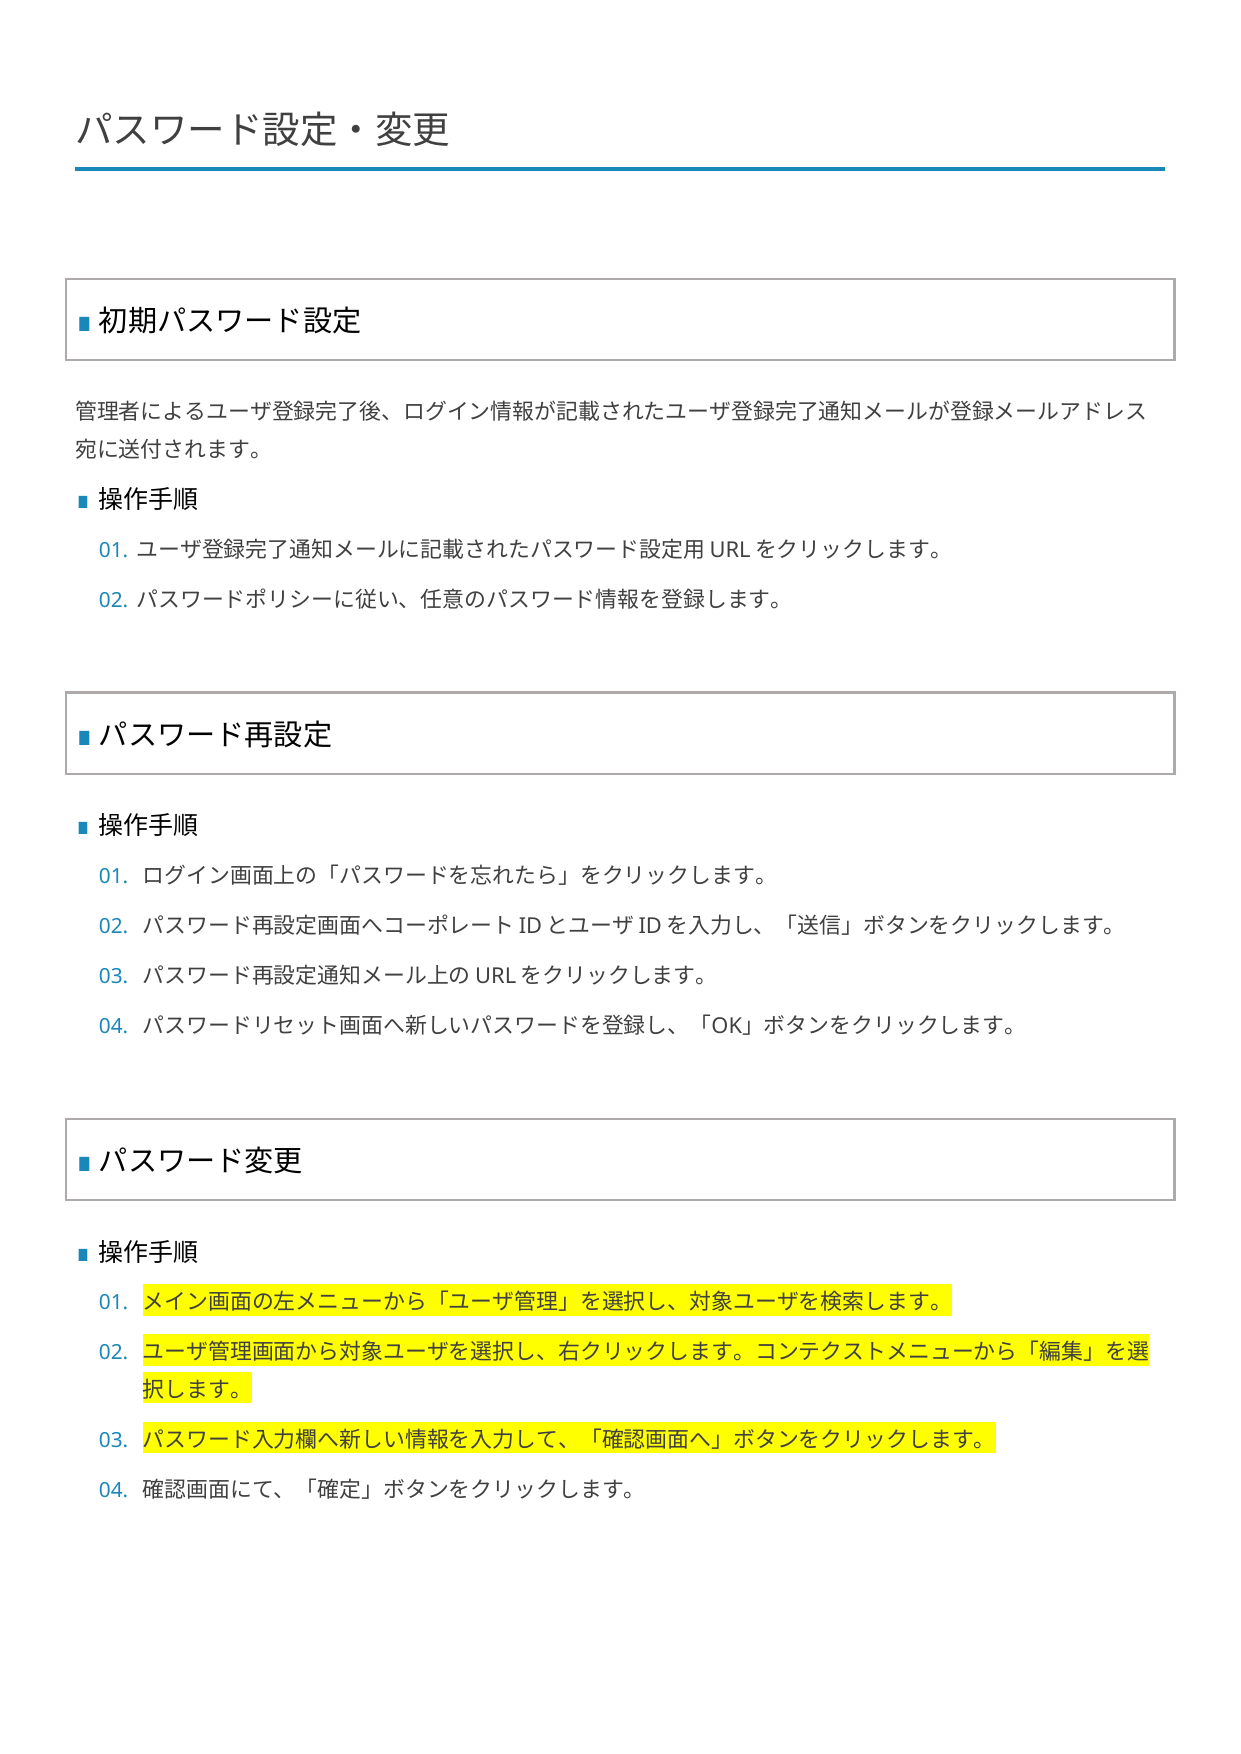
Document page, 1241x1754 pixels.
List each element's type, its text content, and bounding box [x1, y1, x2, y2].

list ユーザ登録完了通知メールに記載されたパスワード設定用URLをクリックします。 [99, 529, 1165, 566]
list パスワードリセット画面へ新しいパスワードを登録し、「OK」ボタンをクリックします。 [99, 1005, 1165, 1043]
text 初期パスワード設定 [67, 280, 1173, 359]
text 操作手順 [75, 1231, 1165, 1269]
text 管理者によるユーザ登録完了後、ログイン情報が記載されたユーザ登録完了通知メールが登録メールアドレス宛に送付されます。 [75, 391, 1165, 466]
list パスワード再設定通知メール上のURLをクリックします。 [99, 955, 1165, 993]
list メイン画面の左メニューから「ユーザ管理」を選択し、対象ユーザを検索します。 [99, 1281, 1165, 1319]
list ログイン画面上の「パスワードを忘れたら」をクリックします。 [99, 855, 1165, 893]
list パスワード再設定画面へコーポレートIDとユーザIDを入力し、「送信」ボタンをクリックします。 [99, 905, 1165, 943]
text 操作手順 [75, 805, 1165, 843]
list パスワード入力欄へ新しい情報を入力して、「確認画面へ」ボタンをクリックします。 [99, 1419, 1165, 1456]
text 操作手順 [75, 479, 1165, 516]
list ユーザ管理画面から対象ユーザを選択し、右クリックします。コンテクストメニューから「編集」を選択します。 [99, 1331, 1165, 1406]
subtitle パスワード設定・変更 [75, 89, 1165, 167]
list パスワードポリシーに従い、任意のパスワード情報を登録します。 [99, 579, 1165, 616]
text パスワード再設定 [67, 694, 1173, 773]
text パスワード変更 [67, 1120, 1173, 1199]
list 確認画面にて、「確定」ボタンをクリックします。 [99, 1469, 1165, 1506]
